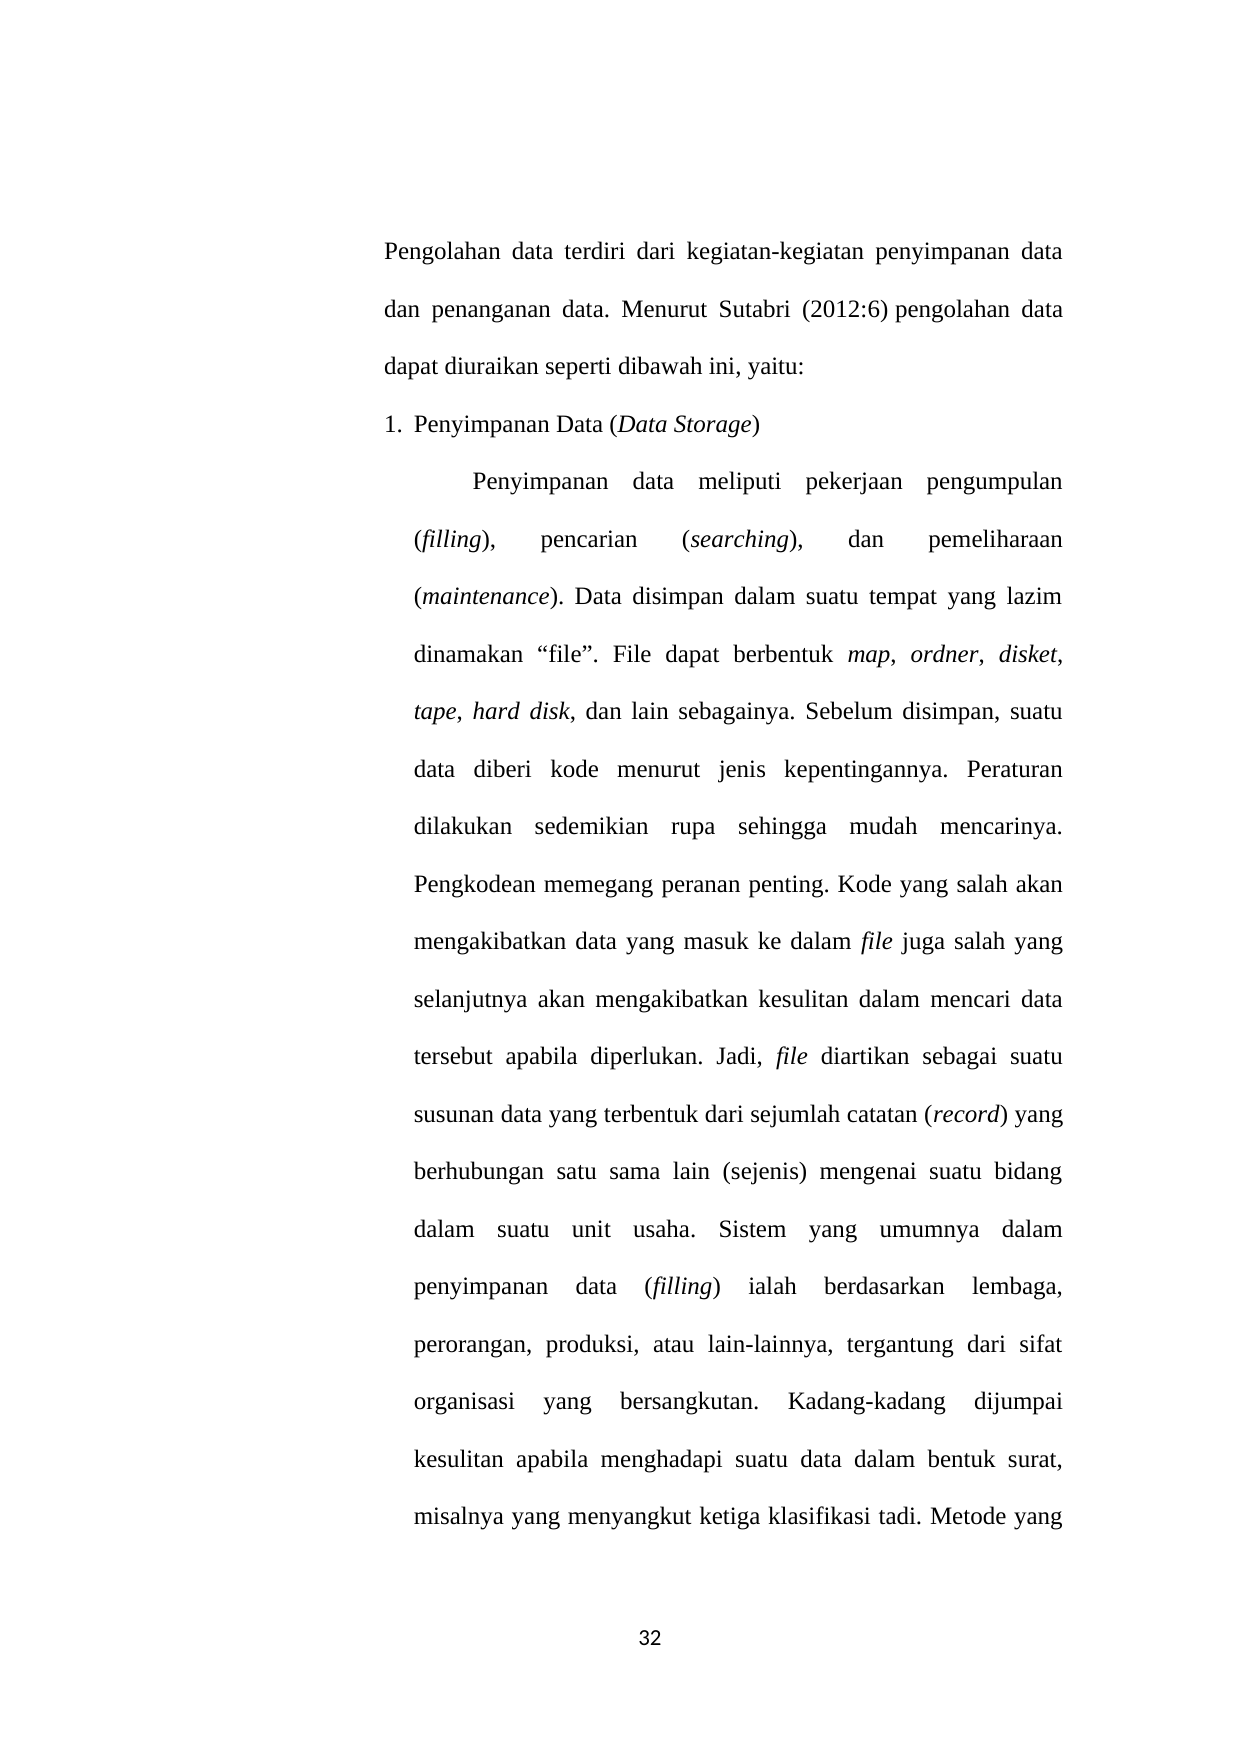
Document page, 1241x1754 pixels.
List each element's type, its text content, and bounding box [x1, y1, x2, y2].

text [413, 466, 1063, 1530]
list Penyimpanan Data (Data Storage) [384, 409, 1063, 437]
